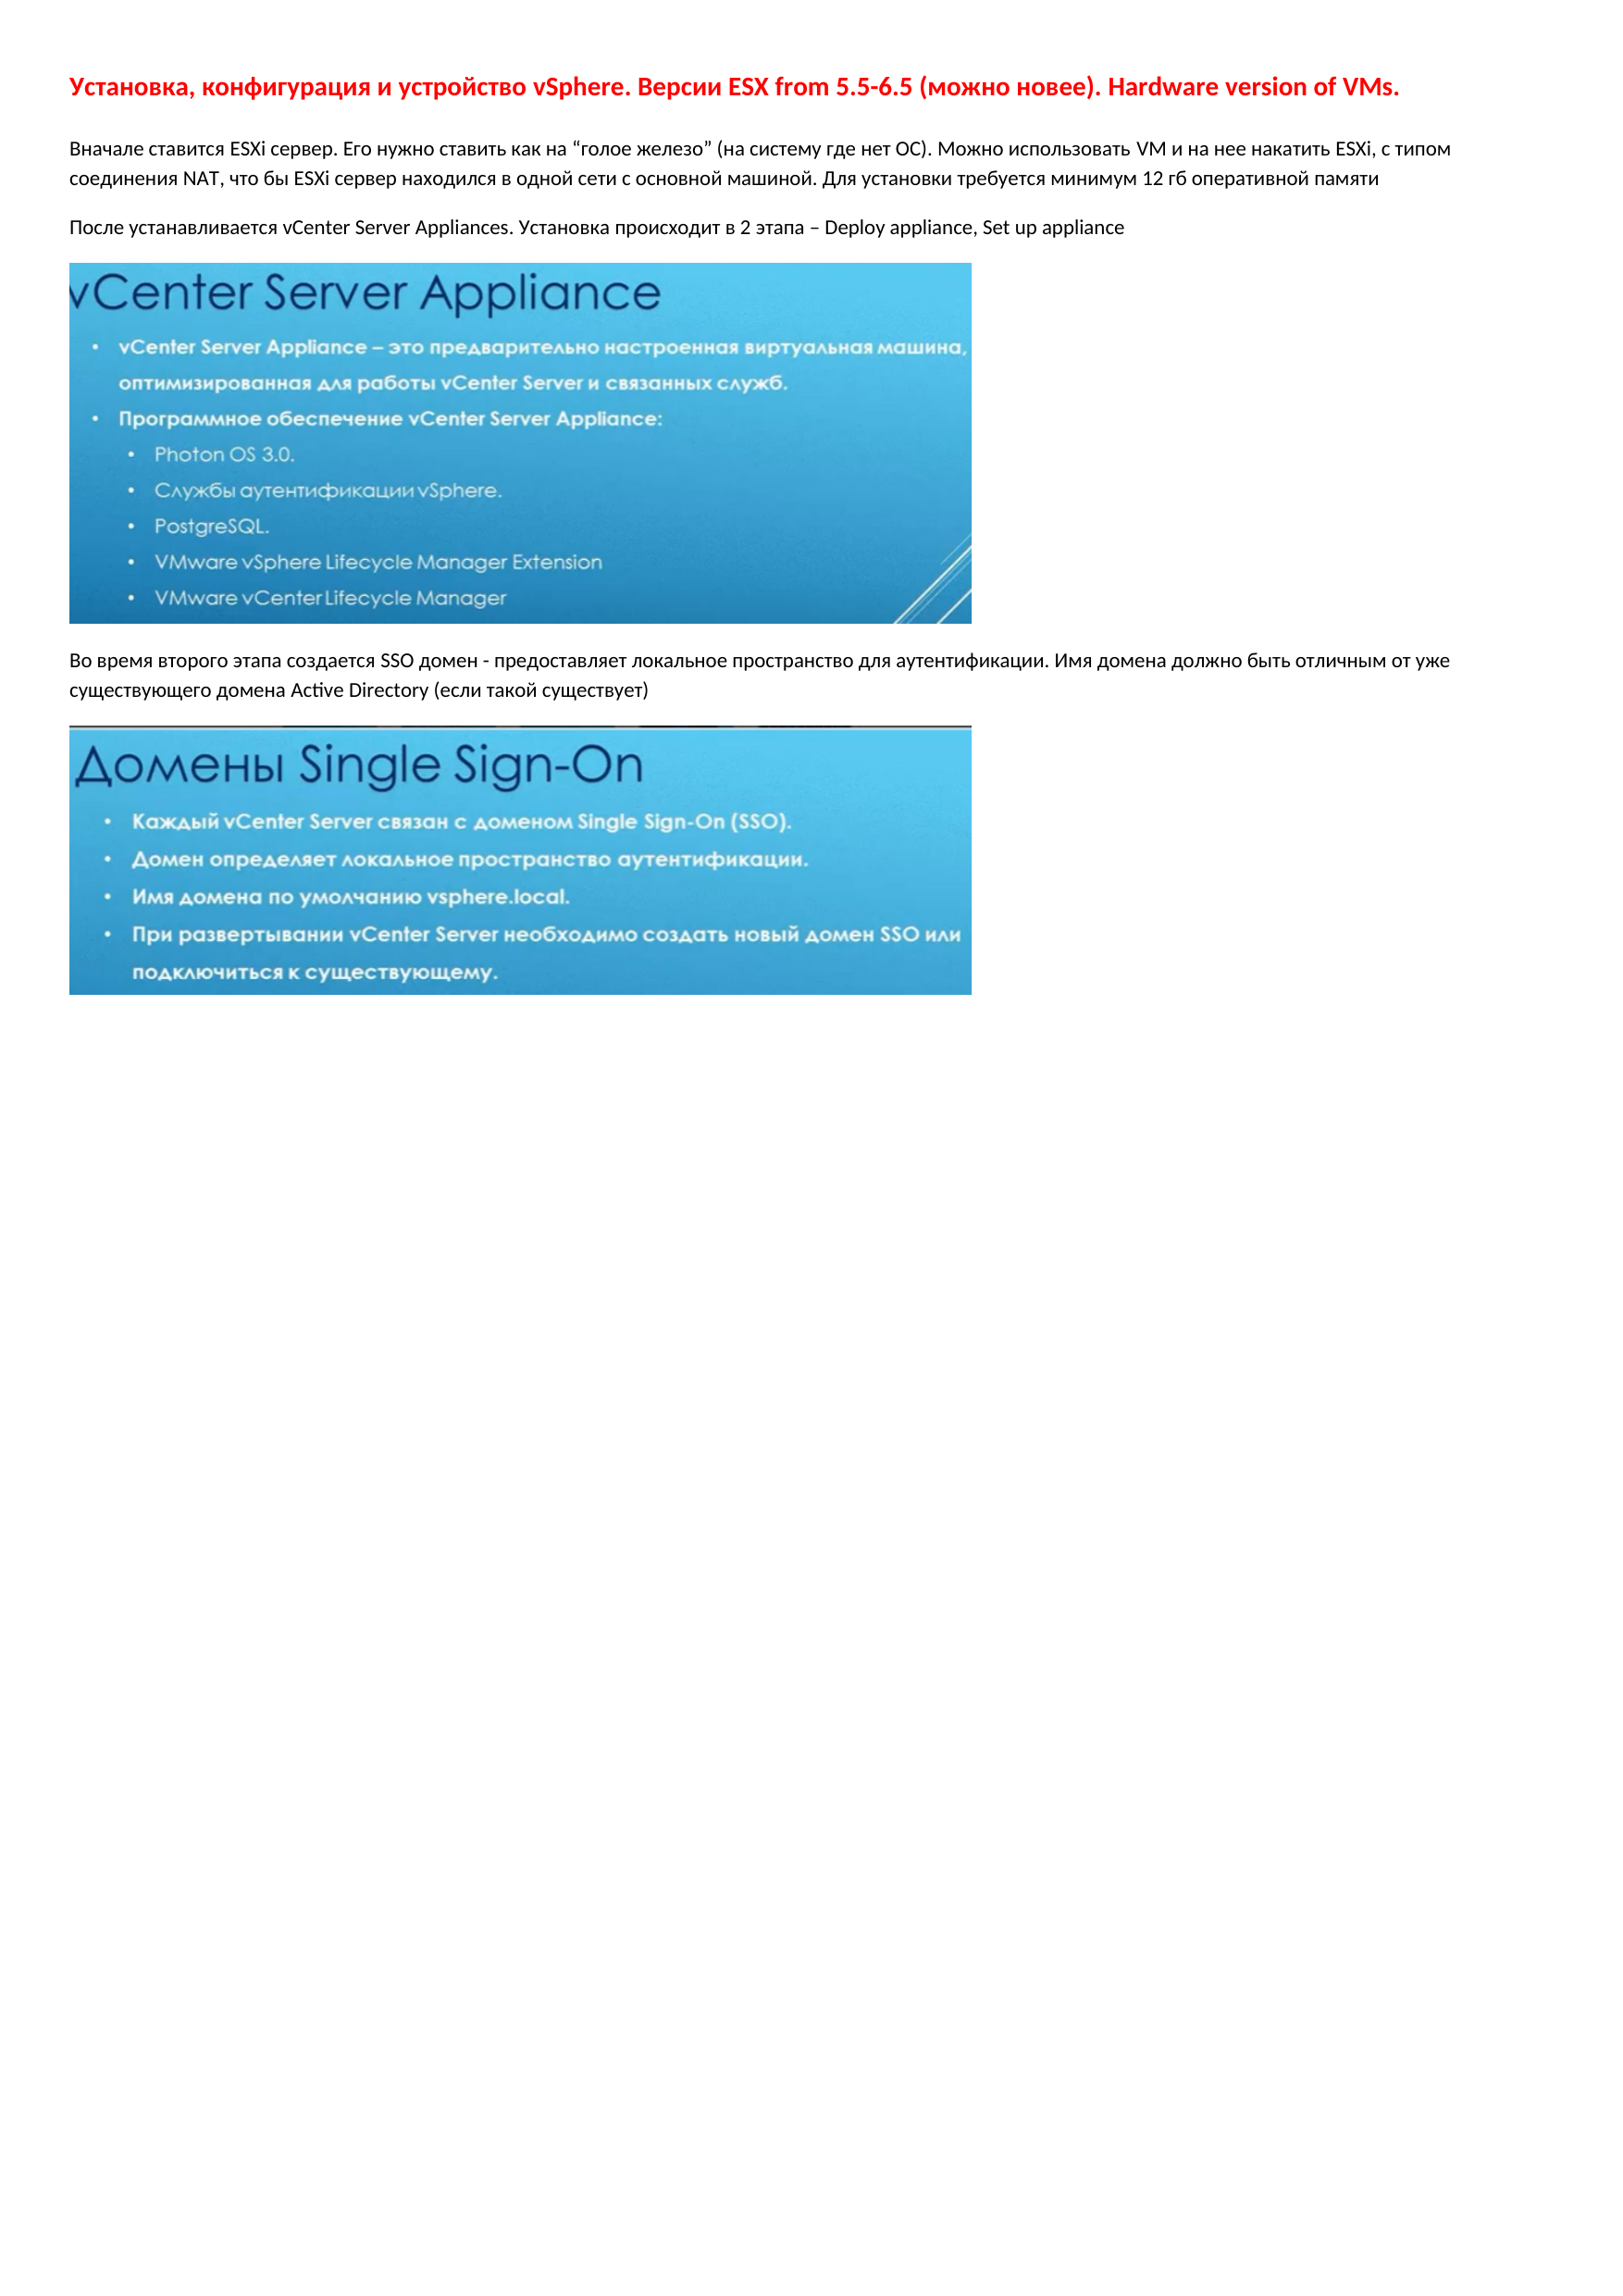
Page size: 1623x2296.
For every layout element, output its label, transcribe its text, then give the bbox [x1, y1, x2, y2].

text Вначале ставится ESXi сервер. Его нужно ставить как на “голое железо” (на систему где нет ОС). Можно использовать VM и на нее накатить ESXi, с типом соединения NAT, что бы ESXi сервер находился в одной сети с основной машиной. Для установки требуется минимум 12 гб оперативной памяти [69, 135, 1554, 191]
text После устанавливается vCenter Server Appliances. Установка происходит в 2 этапа – Deploy appliance, Set up appliance [69, 214, 1554, 240]
picture [69, 263, 972, 624]
text Во время второго этапа создается SSO домен - предоставляет локальное пространство для аутентификации. Имя домена должно быть отличным от уже существующего домена Active Directory (если такой существует) [69, 647, 1554, 702]
picture [69, 726, 972, 995]
text Установка, конфигурация и устройство vSphere. Версии ESX from 5.5-6.5 (можно новее). Hardware version of VMs. [69, 69, 1554, 103]
